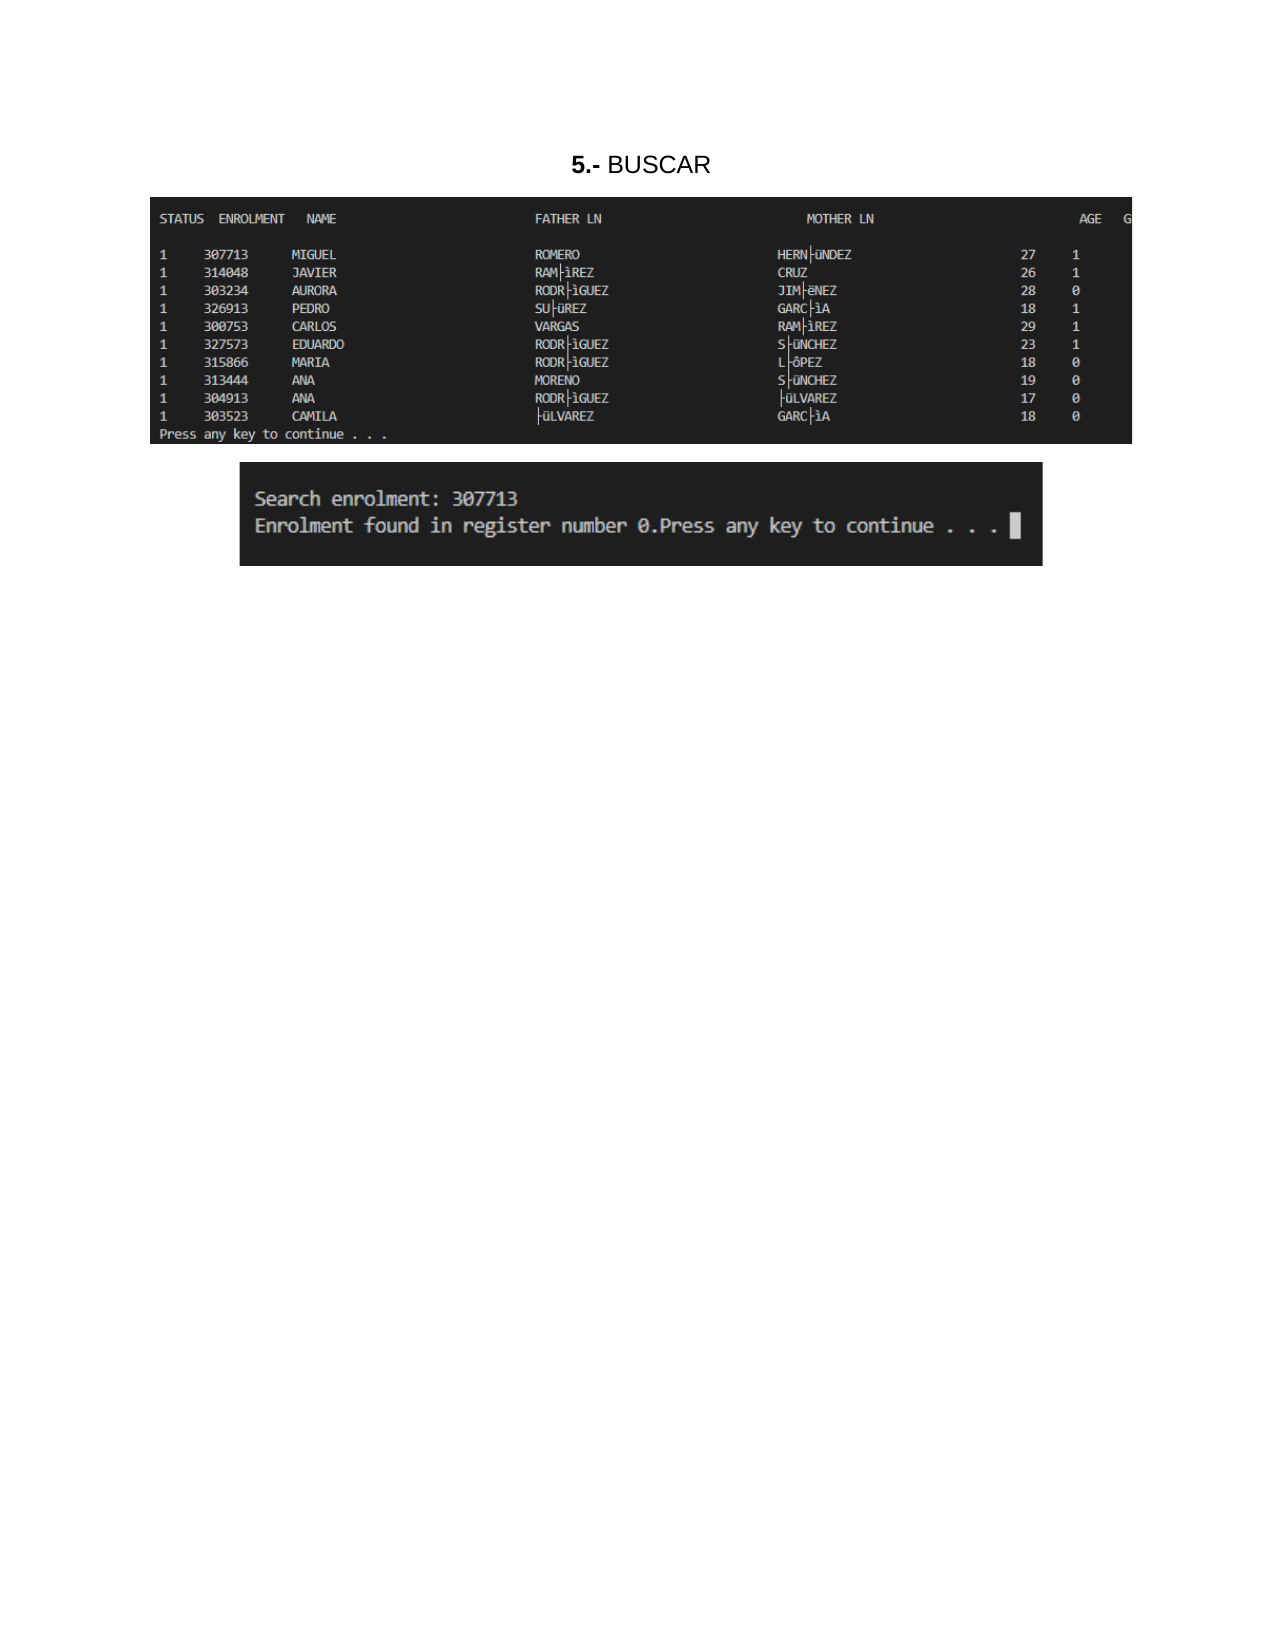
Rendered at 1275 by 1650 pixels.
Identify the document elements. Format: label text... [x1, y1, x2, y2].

picture [150, 197, 1133, 444]
picture [239, 462, 1043, 566]
text 5.- BUSCAR [150, 150, 1132, 179]
